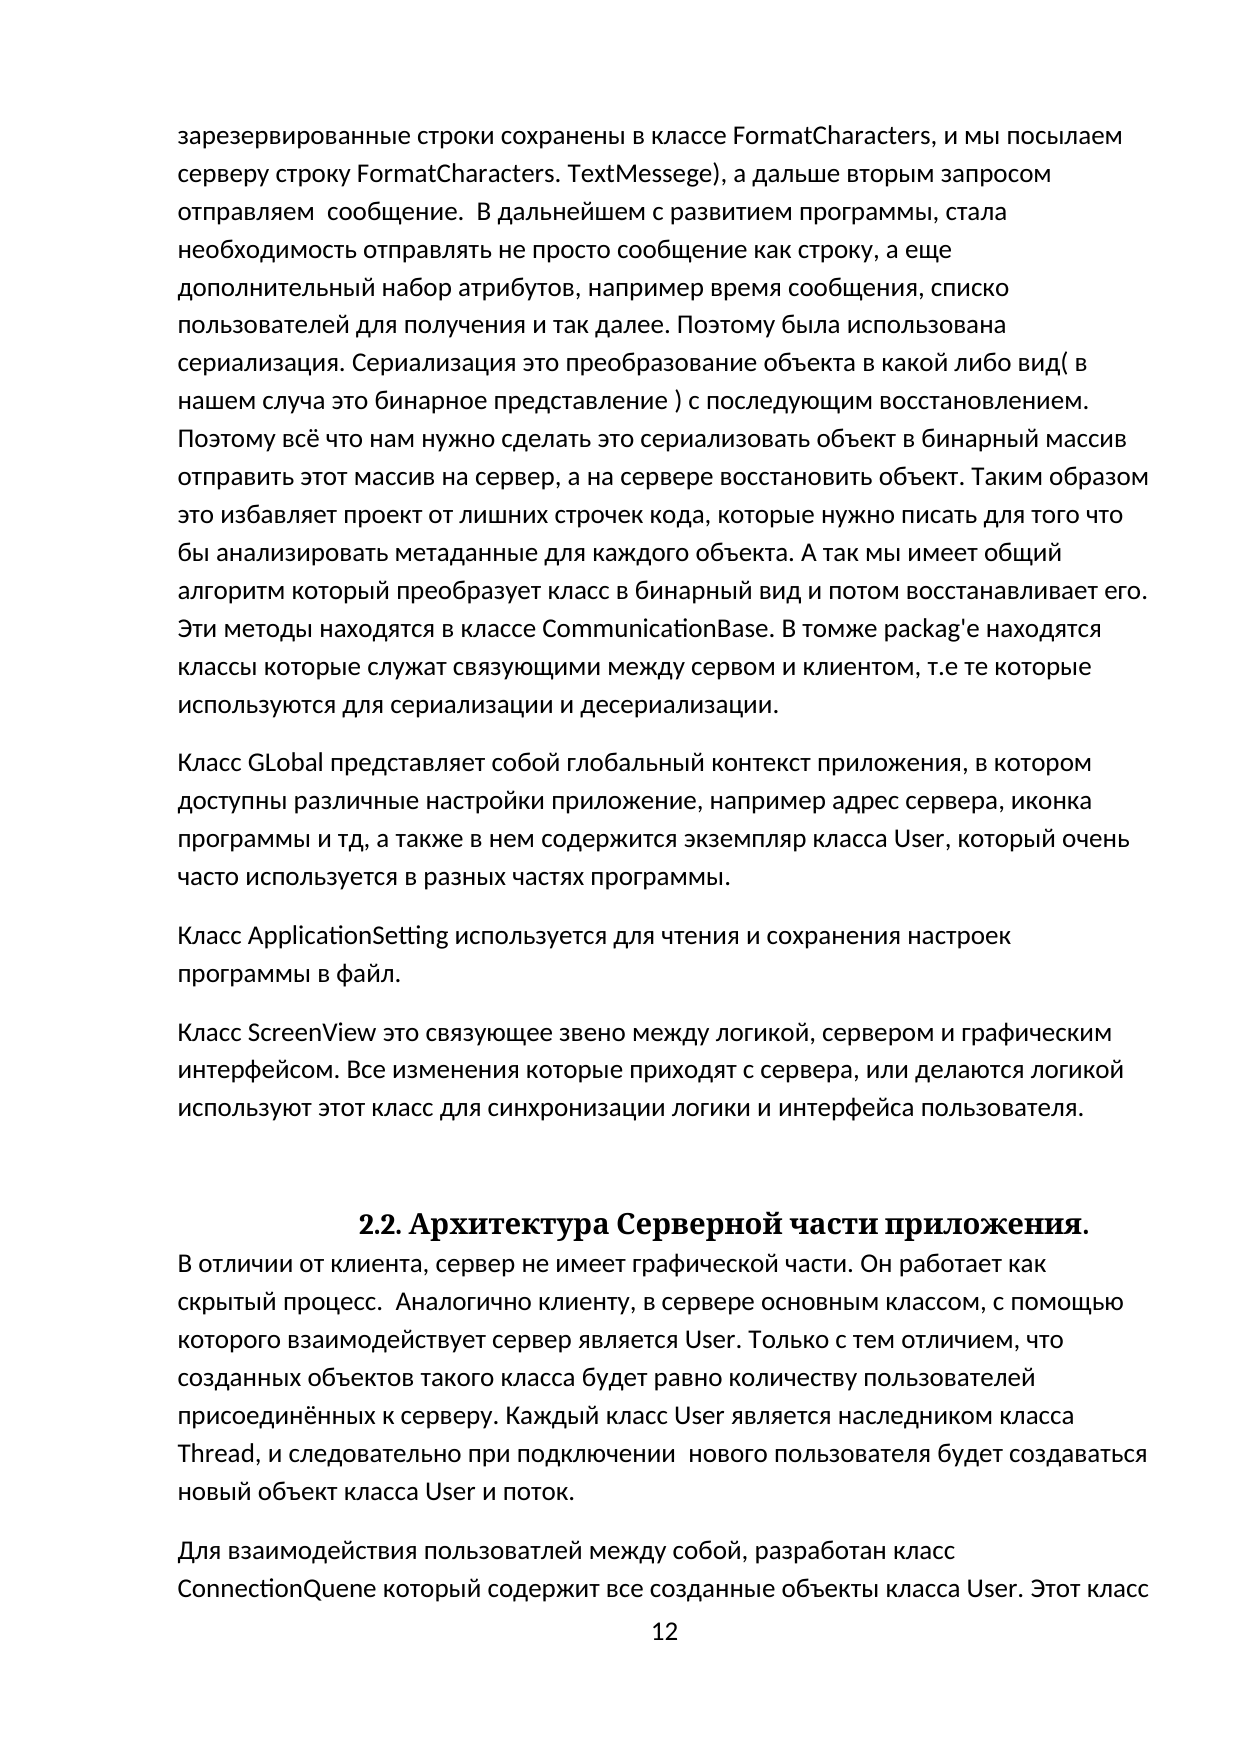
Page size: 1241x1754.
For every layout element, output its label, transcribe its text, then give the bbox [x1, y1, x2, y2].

text В отличии от клиента, сервер не имеет графической части. Он работает как скрытый процесс. Аналогично клиенту, в сервере основным классом, с помощью которого взаимодействует сервер является User. Только с тем отличием, что созданных объектов такого класса будет равно количеству пользователей присоединённых к серверу. Каждый класс User является наследником класса Thread, и следовательно при подключении нового пользователя будет создаваться новый объект класса User и поток. [177, 1247, 1152, 1507]
subtitle Архитектура Серверной части приложения. [296, 1208, 1152, 1242]
text Класс GLobal представляет собой глобальный контекст приложения, в котором доступны различные настройки приложение, например адрес сервера, иконка программы и тд, а также в нем содержится экземпляр класса User, который очень часто используется в разных частях программы. [177, 746, 1152, 892]
text Класс ApplicationSetting используется для чтения и сохранения настроек программы в файл. [177, 918, 1152, 989]
text Класс ScreenView это связующее звено между логикой, сервером и графическим интерфейсом. Все изменения которые приходят с сервера, или делаются логикой используют этот класс для синхронизации логики и интерфейса пользователя. [177, 1015, 1152, 1124]
